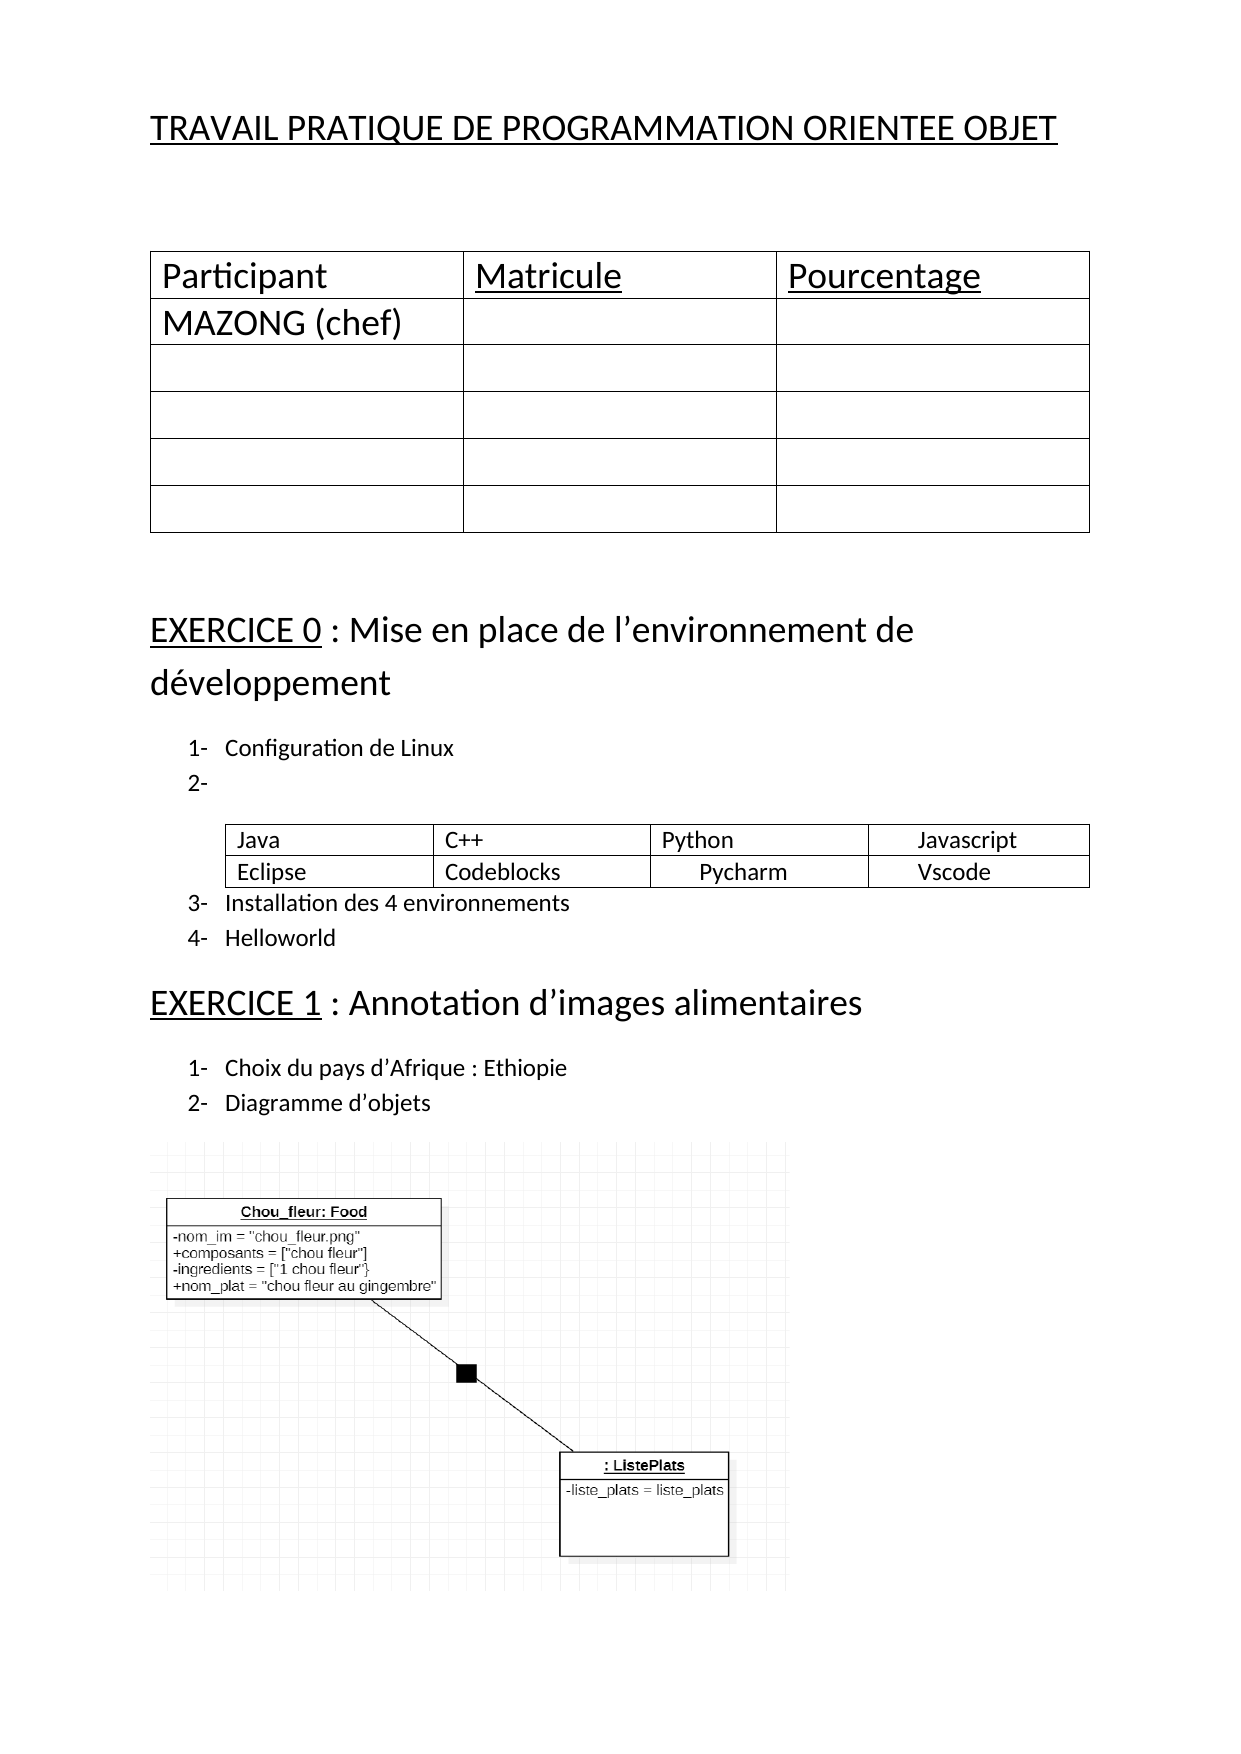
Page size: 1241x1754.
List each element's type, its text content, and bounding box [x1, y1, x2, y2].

table_cell MAZONG (chef) [151, 299, 463, 344]
table_cell [464, 439, 776, 485]
table_cell [151, 345, 463, 391]
table_cell [151, 392, 463, 438]
table_header Javascript [869, 825, 1089, 855]
table_header Matricule [464, 252, 776, 297]
table_cell Eclipse [226, 856, 433, 887]
table_cell [151, 439, 463, 485]
list Choix du pays d’Afrique : Ethiopie [187, 1052, 1090, 1082]
table_header C++ [434, 825, 650, 855]
text EXERCICE 0 : Mise en place de l’environnement de développement [150, 606, 1090, 705]
table_cell [151, 486, 463, 532]
table_cell [777, 299, 1089, 344]
text TRAVAIL PRATIQUE DE PROGRAMMATION ORIENTEE OBJET [150, 103, 1090, 149]
table_cell Codeblocks [434, 856, 650, 887]
list Helloworld [187, 923, 1090, 953]
table_cell [777, 345, 1089, 391]
table_header Python [651, 825, 868, 855]
table_header Participant [151, 252, 463, 297]
list Diagramme d’objets [187, 1087, 1090, 1117]
table_cell [777, 486, 1089, 532]
table_header Java [226, 825, 433, 855]
table_cell [777, 439, 1089, 485]
table_cell [464, 345, 776, 391]
list Configuration de Linux [187, 733, 1090, 763]
table_header Pourcentage [777, 252, 1089, 297]
table_cell Pycharm [651, 856, 868, 887]
table_cell [777, 392, 1089, 438]
list Installation des 4 environnements [187, 888, 1090, 918]
table_cell Vscode [869, 856, 1089, 887]
picture [150, 1142, 790, 1591]
table_cell [464, 299, 776, 344]
text EXERCICE 1 : Annotation d’images alimentaires [150, 978, 1090, 1024]
table_cell [464, 486, 776, 532]
table_cell [464, 392, 776, 438]
